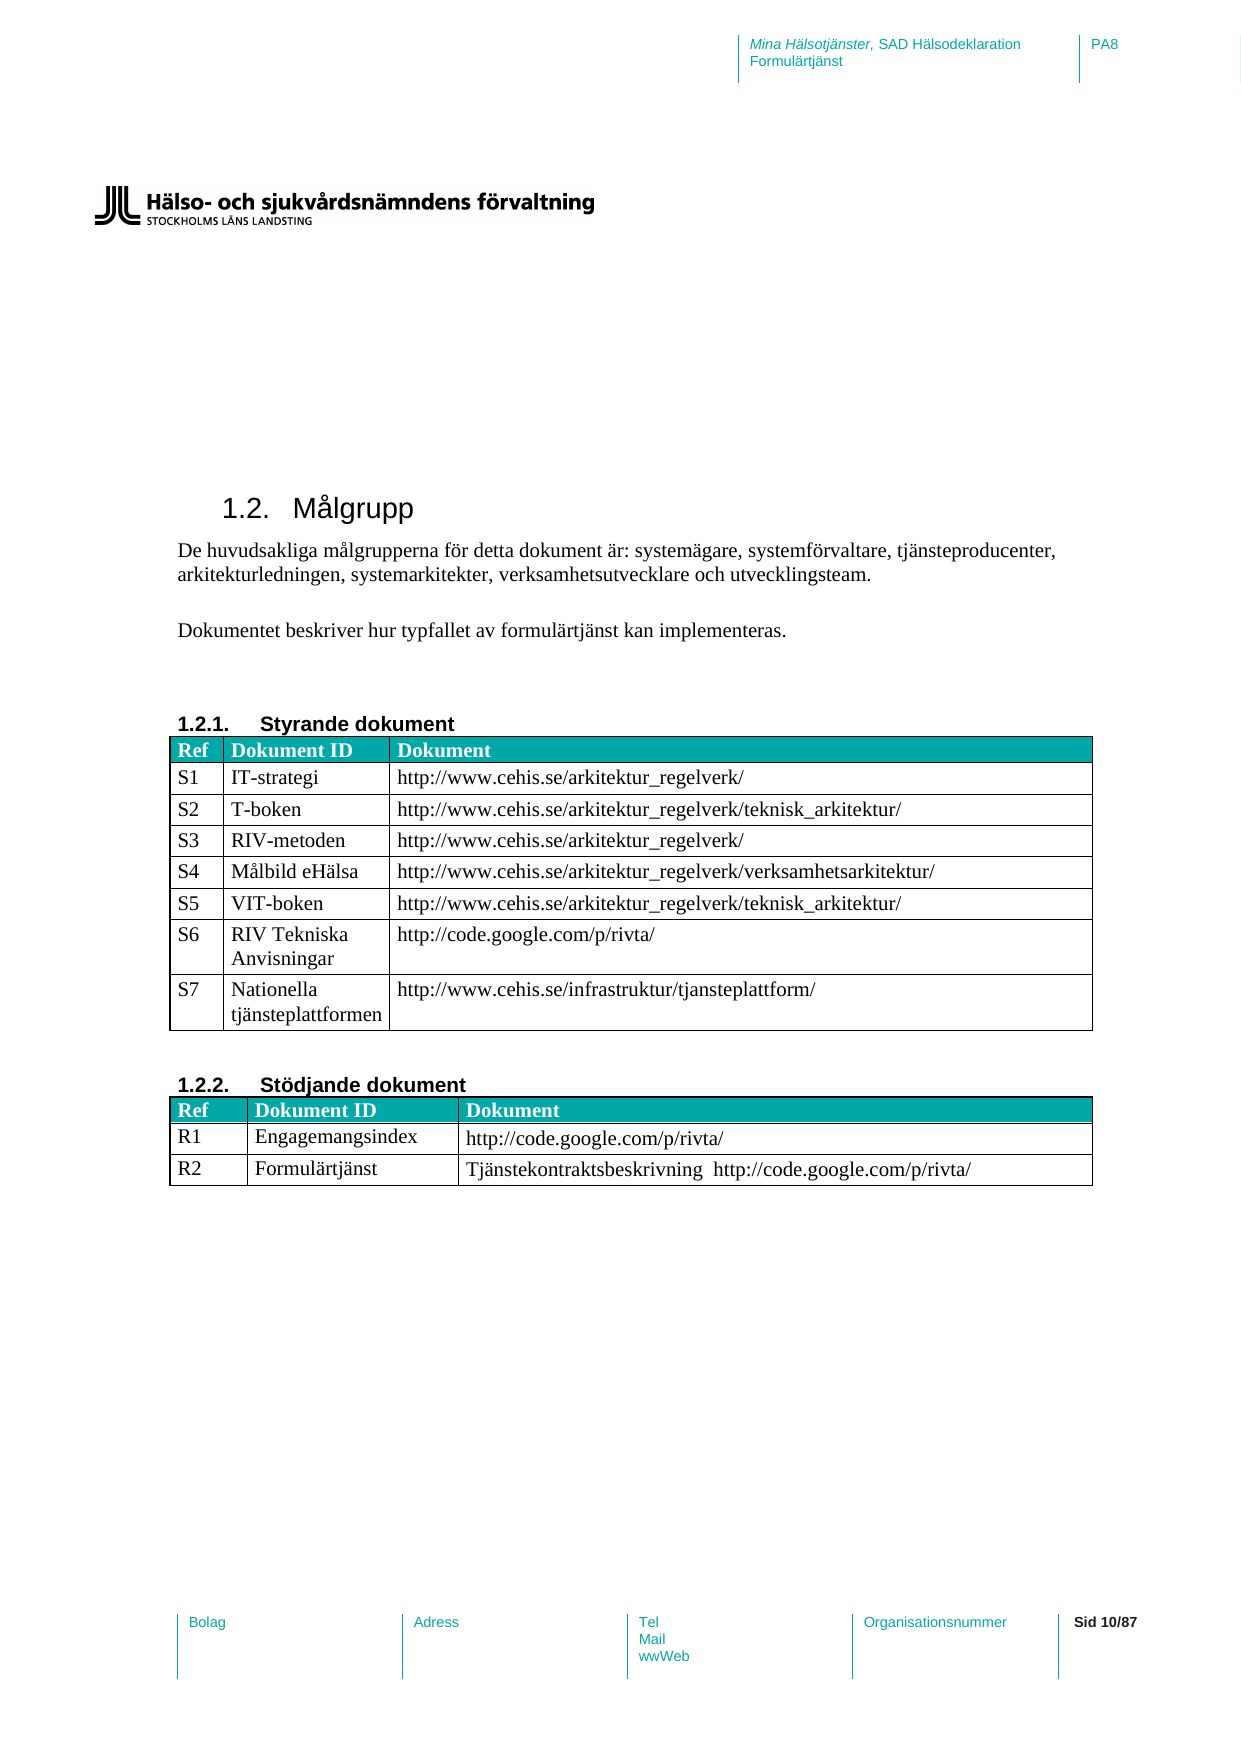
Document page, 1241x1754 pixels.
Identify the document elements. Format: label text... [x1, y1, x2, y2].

table_cell http://www.cehis.se/arkitektur_regelverk/teknisk_arkitektur/ [390, 889, 1092, 919]
table_cell S5 [171, 889, 223, 919]
table_cell VIT-boken [224, 889, 389, 919]
table_header Dokument [390, 737, 1092, 762]
table_cell http://code.google.com/p/rivta/ [459, 1124, 1092, 1154]
table_cell Formulärtjänst [248, 1155, 458, 1185]
table_header Dokument ID [224, 737, 389, 762]
table_cell http://code.google.com/p/rivta/ [390, 920, 1092, 974]
text Målgrupp [222, 492, 1063, 525]
text Stödjande dokument [177, 1072, 1063, 1096]
table_cell RIV Tekniska Anvisningar [224, 920, 389, 974]
table_header Dokument [459, 1098, 1092, 1122]
table_cell Nationella tjänsteplattformen [224, 975, 389, 1030]
table_cell Tjänstekontraktsbeskrivning http://code.google.com/p/rivta/ [459, 1155, 1092, 1185]
table_cell http://www.cehis.se/arkitektur_regelverk/ [390, 763, 1092, 793]
table_cell S4 [171, 857, 223, 887]
table_cell S7 [171, 975, 223, 1030]
picture [94, 186, 594, 225]
table_cell S1 [171, 763, 223, 793]
table_cell http://www.cehis.se/arkitektur_regelverk/ [390, 826, 1092, 856]
table_header Ref [171, 1098, 247, 1122]
table_cell Målbild eHälsa [224, 857, 389, 887]
table_cell S2 [171, 795, 223, 825]
table_cell S3 [171, 826, 223, 856]
table_cell Engagemangsindex [248, 1124, 458, 1154]
table_cell R1 [171, 1124, 247, 1154]
table_cell IT-strategi [224, 763, 389, 793]
table_cell RIV-metoden [224, 826, 389, 856]
table_cell R2 [171, 1155, 247, 1185]
table_cell T-boken [224, 795, 389, 825]
table_header Ref [171, 737, 223, 762]
table_cell S6 [171, 920, 223, 974]
table_header Dokument ID [248, 1098, 458, 1122]
table_cell http://www.cehis.se/arkitektur_regelverk/verksamhetsarkitektur/ [390, 857, 1092, 887]
table_cell http://www.cehis.se/infrastruktur/tjansteplattform/ [390, 975, 1092, 1030]
table_cell http://www.cehis.se/arkitektur_regelverk/teknisk_arkitektur/ [390, 795, 1092, 825]
text Styrande dokument [177, 712, 1063, 736]
text Dokumentet beskriver hur typfallet av formulärtjänst kan implementeras. [177, 618, 1063, 642]
text De huvudsakliga målgrupperna för detta dokument är: systemägare, systemförvaltare, tjänsteproducenter, arkitekturledningen, systemarkitekter, verksamhetsutvecklare och utvecklingsteam. [177, 538, 1063, 586]
